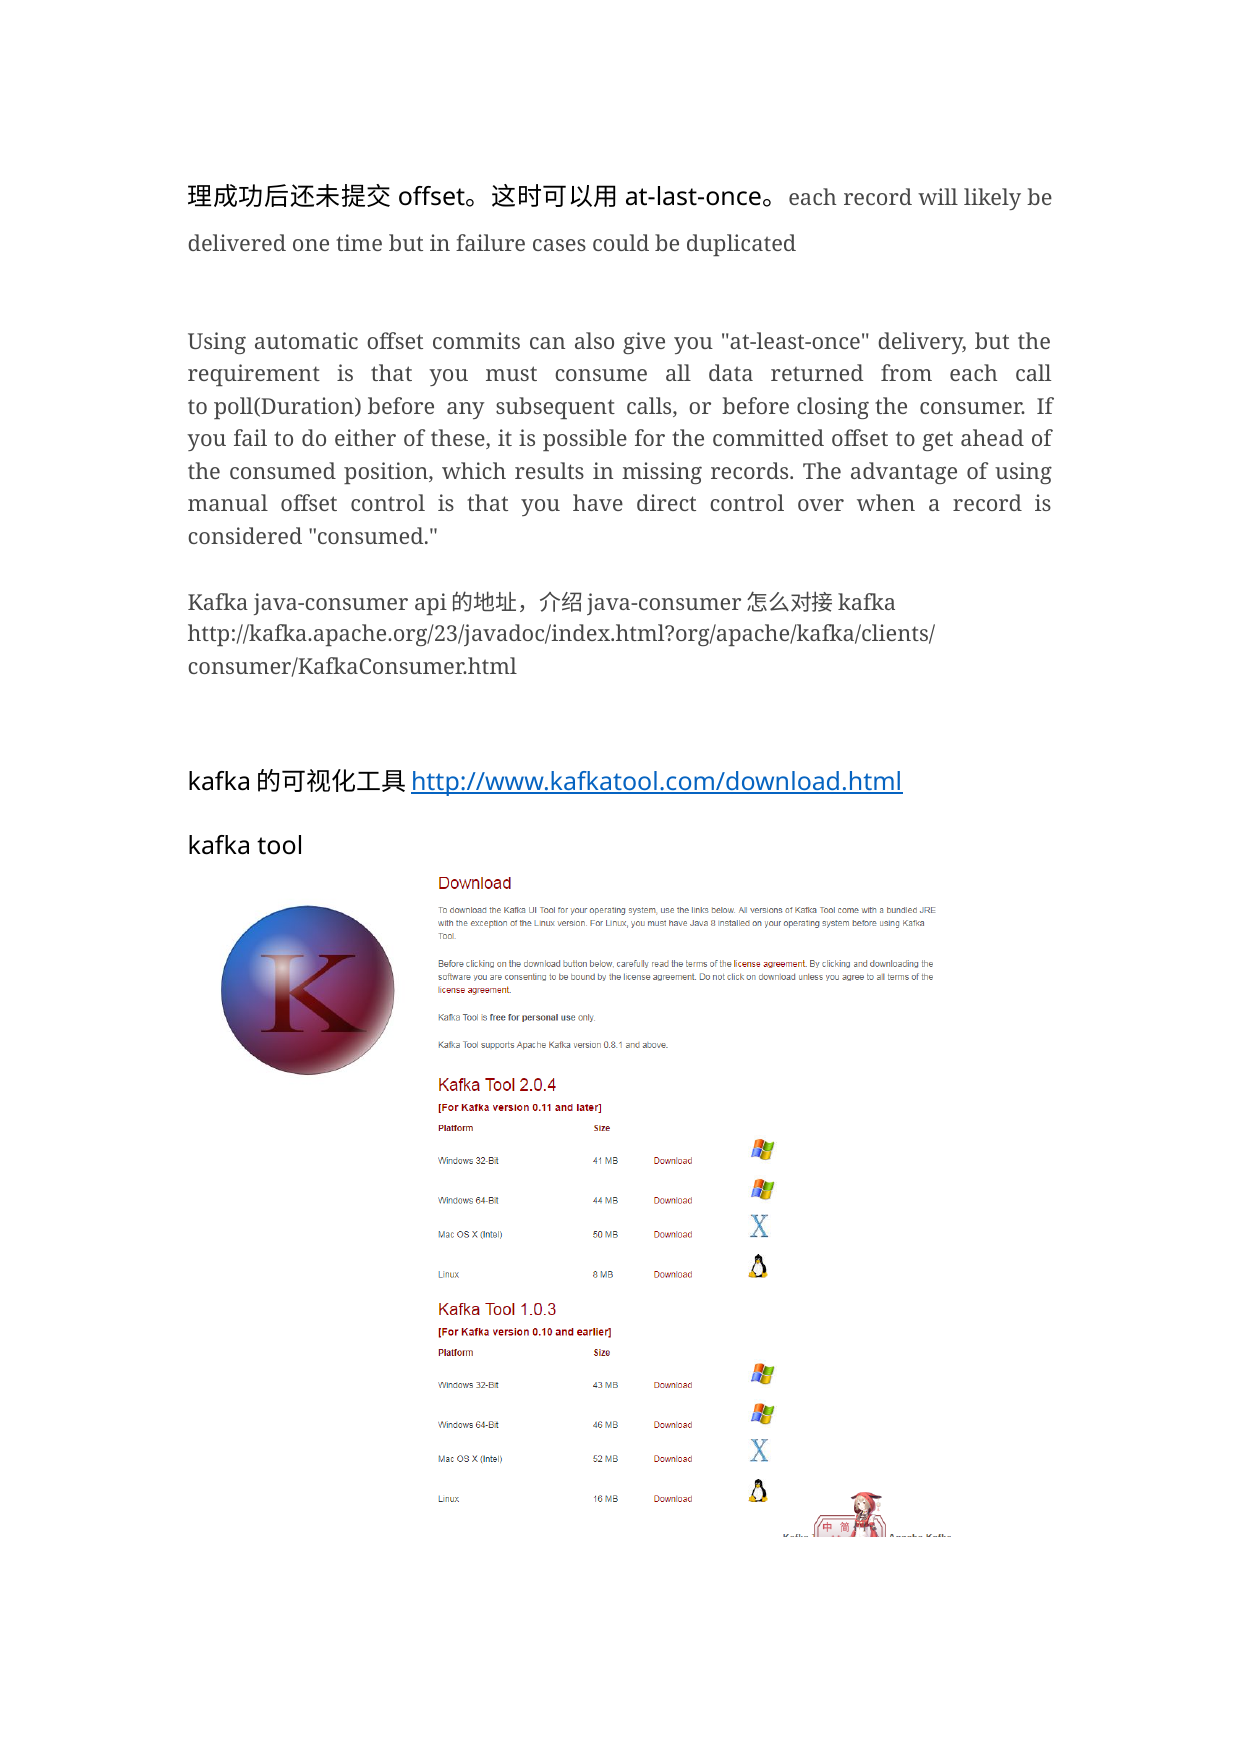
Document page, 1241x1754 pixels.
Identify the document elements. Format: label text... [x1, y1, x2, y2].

text Kafka java-consumer api的地址，介绍java-consumer怎么对接kafka [187, 584, 1053, 617]
text Using automatic offset commits can also give you "at-least-once" delivery, but the requirement is that you must consume all data returned from each call to poll(Duration) before any subsequent calls, or before closing the consumer. If you fail to do either of these, it is possible for the committed offset to get ahead of the consumed position, which results in missing records. The advantage of using manual offset control is that you have direct control over when a record is considered "consumed." [187, 469, 1053, 552]
picture [187, 877, 1053, 1537]
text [187, 162, 1053, 259]
text Using automatic offset commits can also give you "at-least-once" delivery, but the requirement is that you must consume all data returned from each call to poll(Duration) before any subsequent calls, or before closing the consumer. If you fail to do either of these, it is possible for the committed offset to get ahead of the consumed position, which results in missing records. The advantage of using manual offset control is that you have direct control over when a record is considered "consumed." [187, 334, 1053, 434]
text kafka的可视化工具http://www.kafkatool.com/download.html [187, 747, 1053, 812]
text kafka tool [187, 812, 1053, 877]
text http://kafka.apache.org/23/javadoc/index.html?org/apache/kafka/clients/consumer/KafkaConsumer.html [187, 617, 1053, 682]
